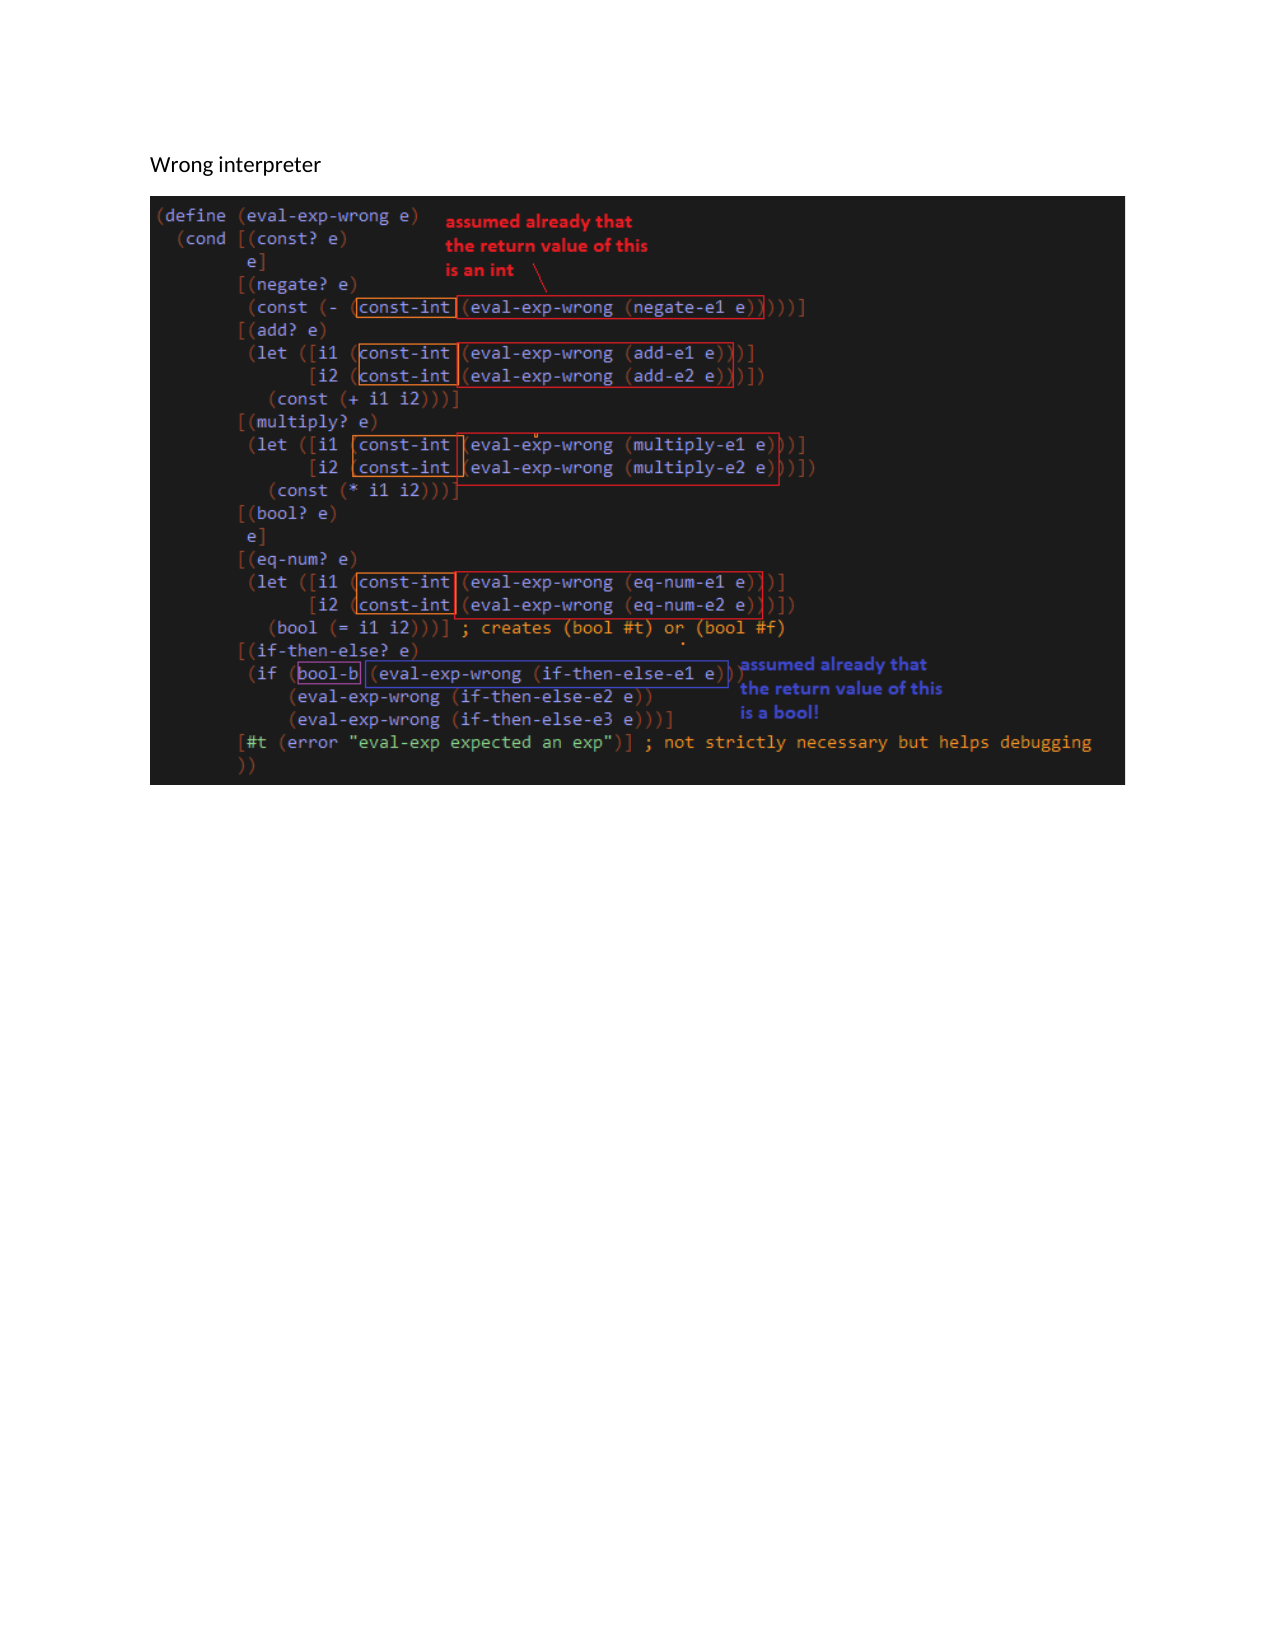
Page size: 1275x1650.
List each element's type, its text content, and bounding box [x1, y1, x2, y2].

text Wrong interpreter [150, 150, 1125, 178]
picture [150, 196, 1125, 785]
